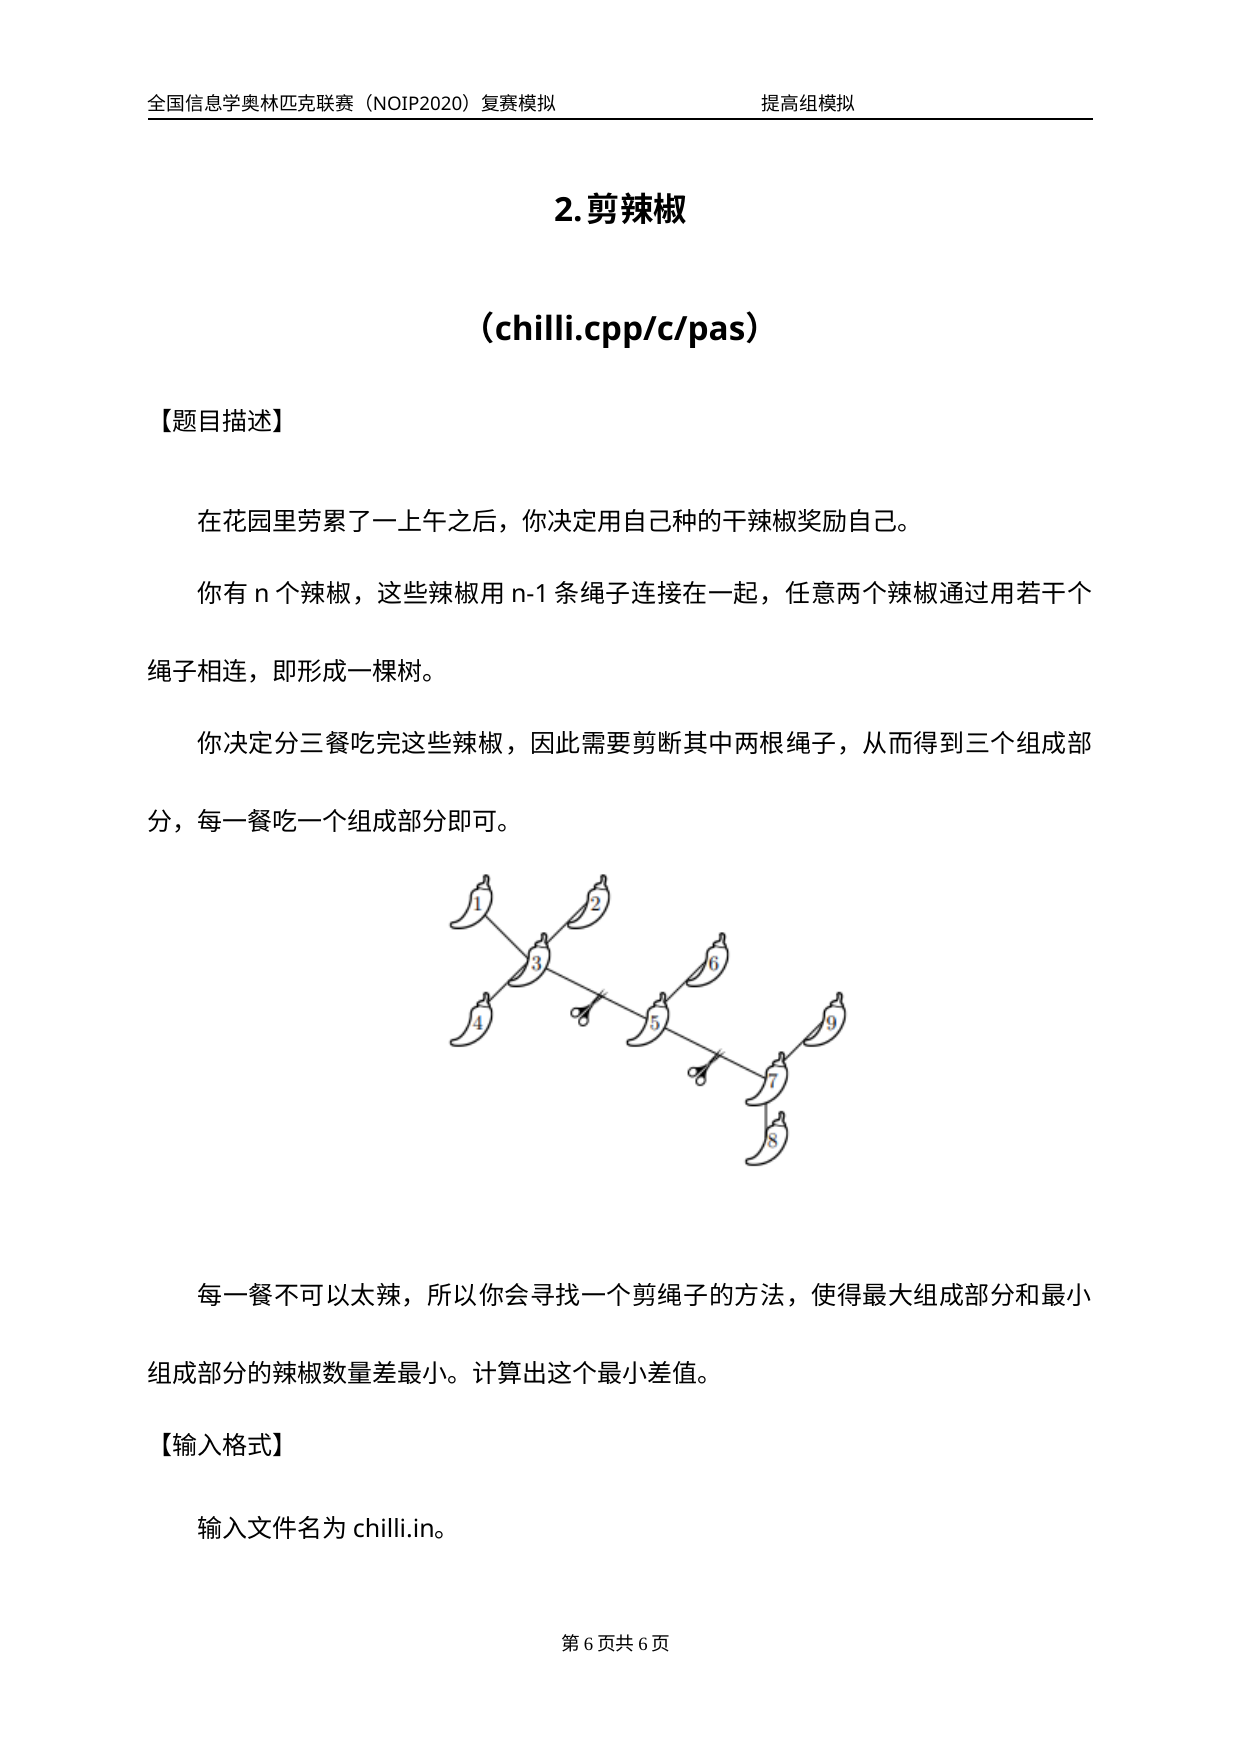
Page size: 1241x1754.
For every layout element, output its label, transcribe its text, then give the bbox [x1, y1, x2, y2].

subtitle 剪辣椒 [148, 175, 1093, 240]
text 输入文件名为chilli.in。 [148, 1494, 1093, 1559]
text 你有n个辣椒，这些辣椒用n-1条绳子连接在一起，任意两个辣椒通过用若干个绳子相连，即形成一棵树。 [148, 559, 1093, 702]
text 【输入格式】 [148, 1411, 1093, 1476]
text 在花园里劳累了一上午之后，你决定用自己种的干辣椒奖励自己。 [148, 487, 1093, 552]
subtitle 【题⽬描述】 [148, 387, 1093, 452]
text 每一餐不可以太辣，所以你会寻找一个剪绳子的方法，使得最大组成部分和最小组成部分的辣椒数量差最小。计算出这个最小差值。 [148, 1261, 1093, 1404]
picture [416, 859, 874, 1174]
text 你决定分三餐吃完这些辣椒，因此需要剪断其中两根绳子，从而得到三个组成部分，每一餐吃一个组成部分即可。 [148, 709, 1093, 852]
subtitle （chilli.cpp/c/pas） [148, 293, 1093, 358]
